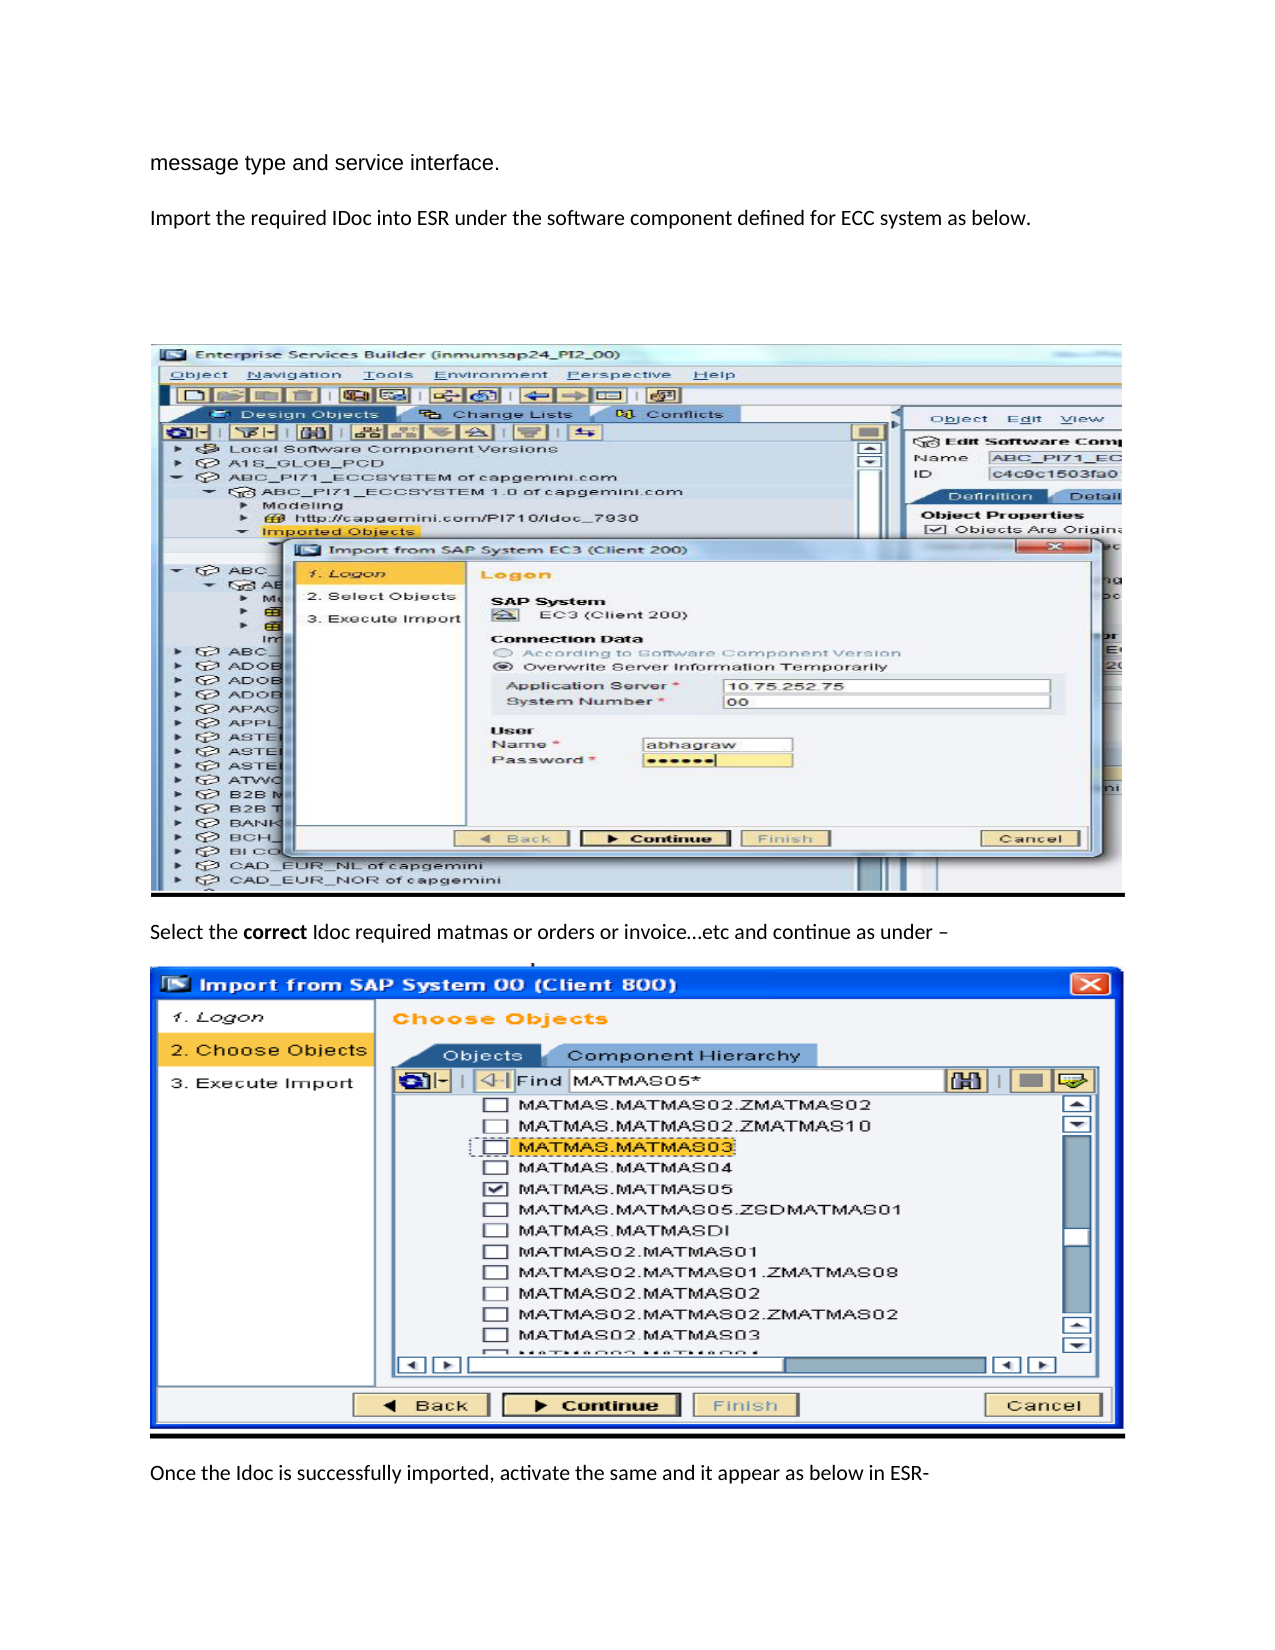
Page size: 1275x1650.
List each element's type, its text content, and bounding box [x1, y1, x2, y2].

text Import the required IDoc into ESR under the software component defined for ECC system as below. [150, 204, 1125, 231]
picture [150, 963, 1125, 1441]
text message type and service interface. [150, 150, 1125, 175]
picture [150, 343, 1125, 899]
text Once the Idoc is successfully imported, activate the same and it appear as below in ESR- [150, 1459, 1125, 1486]
text Select the correct Idoc required matmas or orders or invoice…etc and continue as under – [150, 918, 1125, 944]
